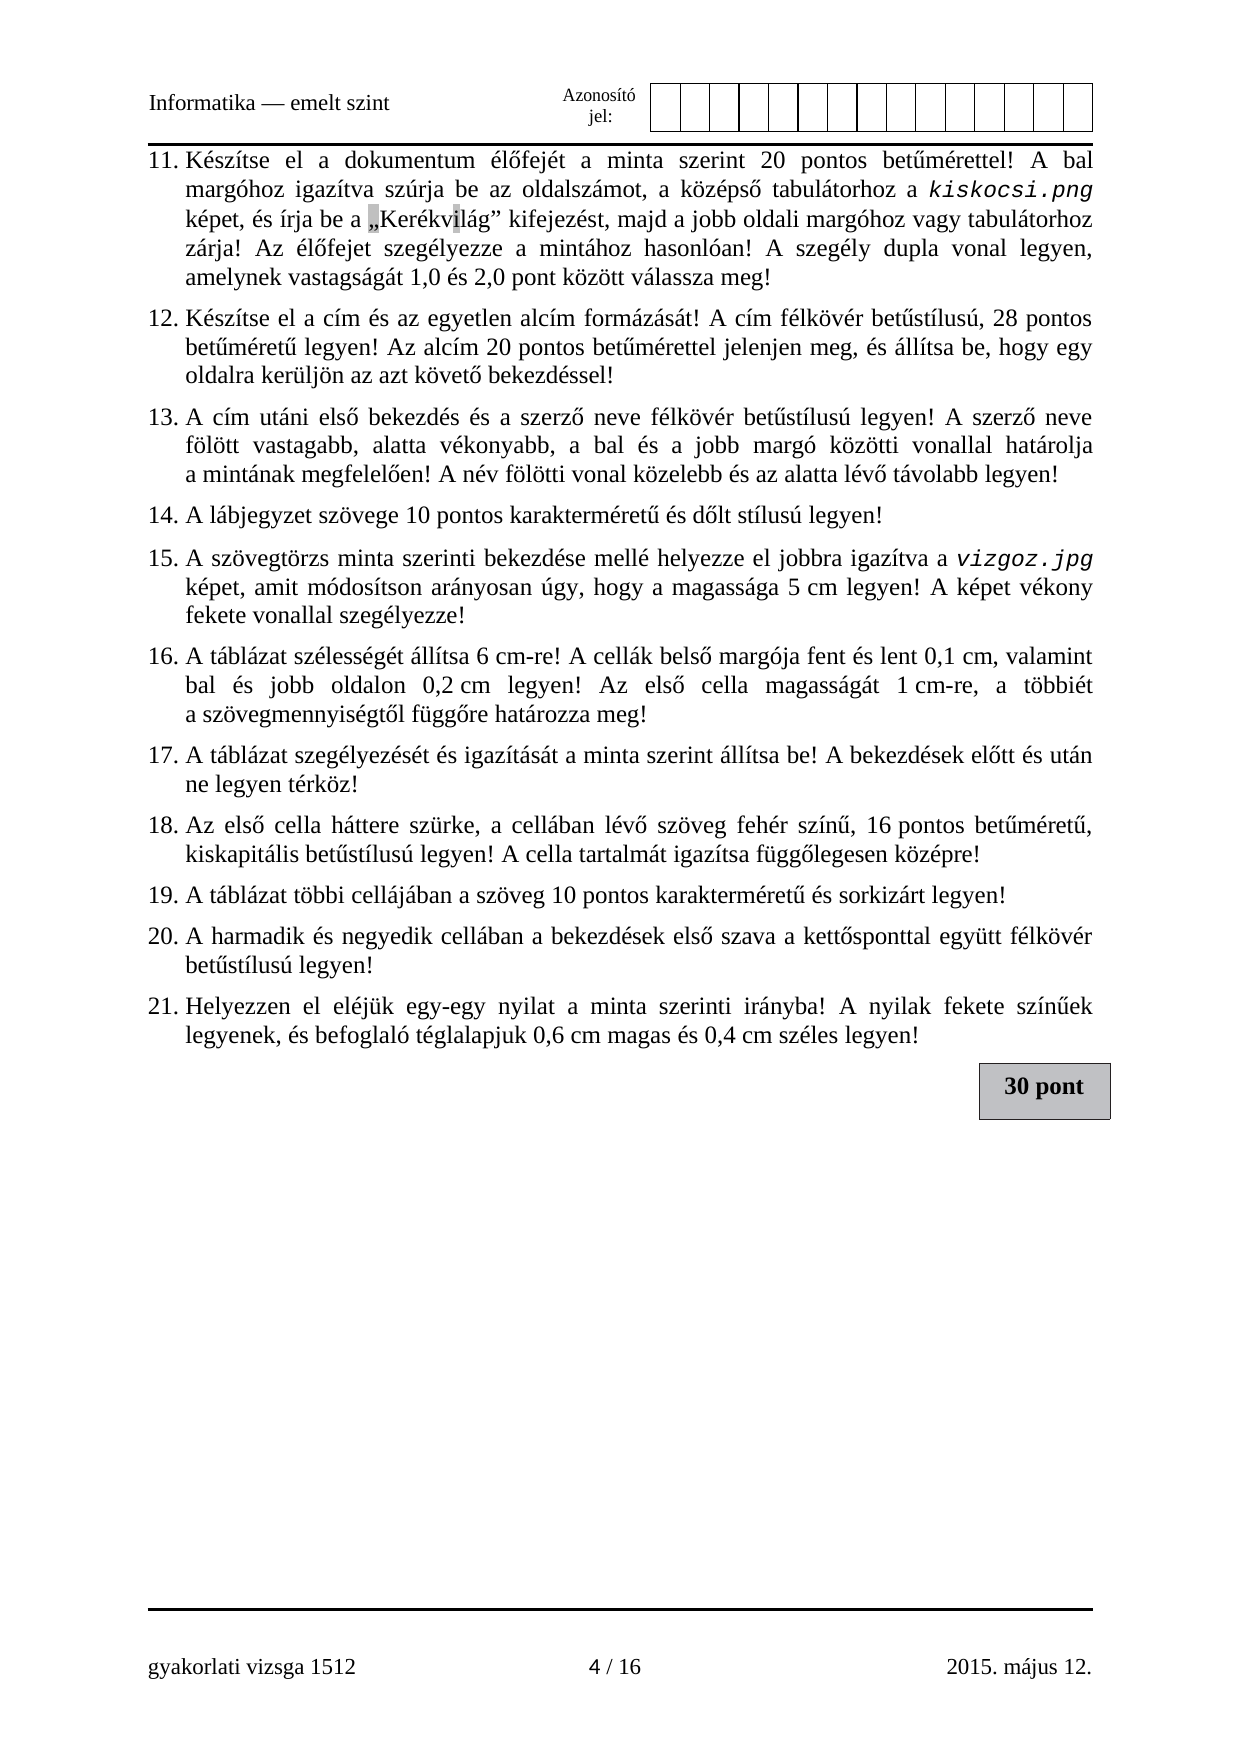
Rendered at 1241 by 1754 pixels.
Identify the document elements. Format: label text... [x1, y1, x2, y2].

list A táblázat szélességét állítsa 6 cm-re! A cellák belső margója fent és lent 0,1 cm, valamint bal és jobb oldalon 0,2 cm legyen! Az első cella magasságát 1 cm-re, a többiét a szövegmennyiségtől függőre határozza meg! [148, 641, 1093, 728]
list A cím utáni első bekezdés és a szerző neve félkövér betűstílusú legyen! A szerző neve fölött vastagabb, alatta vékonyabb, a bal és a jobb margó közötti vonallal határolja a mintának megfelelően! A név fölötti vonal közelebb és az alatta lévő távolabb legyen! [148, 402, 1093, 488]
list Az első cella háttere szürke, a cellában lévő szöveg fehér színű, 16 pontos betűméretű, kiskapitális betűstílusú legyen! A cella tartalmát igazítsa függőlegesen középre! [148, 810, 1093, 868]
list A harmadik és negyedik cellában a bekezdések első szava a kettősponttal együtt félkövér betűstílusú legyen! [148, 921, 1093, 979]
list Készítse el a cím és az egyetlen alcím formázását! A cím félkövér betűstílusú, 28 pontos betűméretű legyen! Az alcím 20 pontos betűmérettel jelenjen meg, és állítsa be, hogy egy oldalra kerüljön az azt követő bekezdéssel! [148, 303, 1093, 389]
list A táblázat többi cellájában a szöveg 10 pontos karakterméretű és sorkizárt legyen! [148, 880, 1105, 909]
list A lábjegyzet szövege 10 pontos karakterméretű és dőlt stílusú legyen! [148, 501, 1105, 529]
list Helyezzen el eléjük egy-egy nyilat a minta szerinti irányba! A nyilak fekete színűek legyenek, és befoglaló téglalapjuk 0,6 cm magas és 0,4 cm széles legyen! [148, 991, 1093, 1049]
list A táblázat szegélyezését és igazítását a minta szerint állítsa be! A bekezdések előtt és után ne legyen térköz! [148, 740, 1093, 798]
list A szövegtörzs minta szerinti bekezdése mellé helyezze el jobbra igazítva a vizgoz.jpg képet, amit módosítson arányosan úgy, hogy a magassága 5 cm legyen! A képet vékony fekete vonallal szegélyezze! [148, 543, 1093, 629]
list Készítse el a dokumentum élőfejét a minta szerint 20 pontos betűmérettel! A bal margóhoz igazítva szúrja be az oldalszámot, a középső tabulátorhoz a kiskocsi.png képet, és írja be a „Kerékvilág” kifejezést, majd a jobb oldali margóhoz vagy tabulátorhoz zárja! Az élőfejet szegélyezze a mintához hasonlóan! A szegély dupla vonal legyen, amelynek vastagságát 1,0 és 2,0 pont között válassza meg! [148, 145, 1093, 291]
